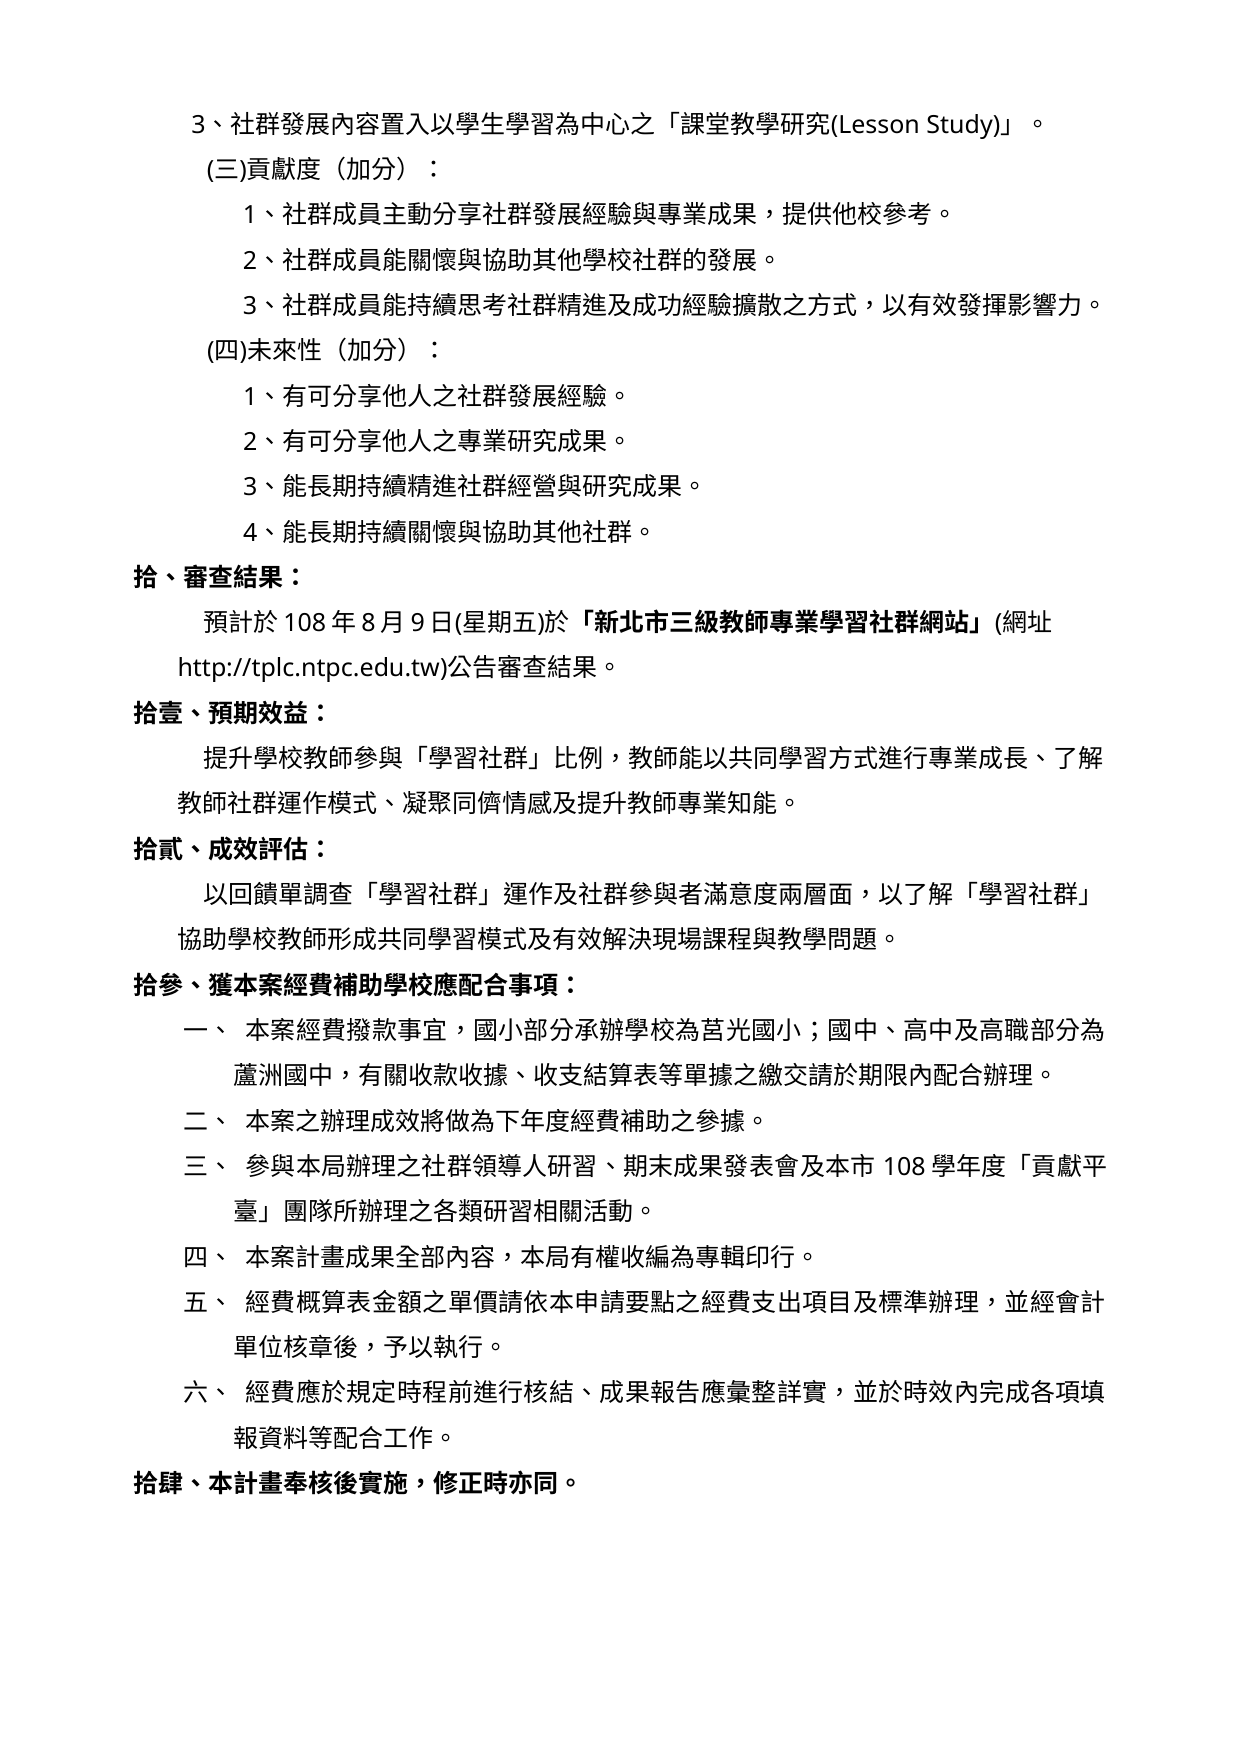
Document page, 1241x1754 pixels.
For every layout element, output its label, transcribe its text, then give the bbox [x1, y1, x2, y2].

text 3、能長期持續精進社群經營與研究成果。 [236, 467, 1107, 503]
list 本案之辦理成效將做為下年度經費補助之參據。 [183, 1101, 1107, 1137]
text 預計於108年8月9日(星期五)於「新北市三級教師專業學習社群網站」(網址http://tplc.ntpc.edu.tw)公告審查結果。 [177, 603, 1107, 684]
list 經費概算表金額之單價請依本申請要點之經費支出項目及標準辦理，並經會計單位核章後，予以執行。 [183, 1282, 1107, 1364]
text 2、有可分享他人之專業研究成果。 [236, 421, 1107, 458]
list 參與本局辦理之社群領導人研習、期末成果發表會及本市108學年度「貢獻平臺」團隊所辦理之各類研習相關活動。 [183, 1146, 1107, 1228]
list 本案計畫成果全部內容，本局有權收編為專輯印行。 [183, 1237, 1107, 1273]
text 提升學校教師參與「學習社群」比例，教師能以共同學習方式進行專業成長、了解教師社群運作模式、凝聚同儕情感及提升教師專業知能。 [177, 738, 1107, 820]
text 1、有可分享他人之社群發展經驗。 [236, 376, 1107, 412]
text (四)未來性（加分）： [207, 331, 1107, 367]
text (三)貢獻度（加分）： [207, 149, 1107, 186]
text 以回饋單調查「學習社群」運作及社群參與者滿意度兩層面，以了解「學習社群」協助學校教師形成共同學習模式及有效解決現場課程與教學問題。 [177, 874, 1107, 956]
text 拾肆、本計畫奉核後實施，修正時亦同。 [133, 1463, 1107, 1500]
text 拾貳、成效評估： [133, 829, 1107, 865]
text 拾參、獲本案經費補助學校應配合事項： [133, 965, 1107, 1001]
text 拾壹、預期效益： [133, 693, 1107, 729]
list 經費應於規定時程前進行核結、成果報告應彙整詳實，並於時效內完成各項填報資料等配合工作。 [183, 1373, 1107, 1454]
text 3、社群發展內容置入以學生學習為中心之「課堂教學研究(Lesson Study)」。 [133, 104, 1107, 140]
text 1、社群成員主動分享社群發展經驗與專業成果，提供他校參考。 [236, 195, 1107, 231]
text 2、社群成員能關懷與協助其他學校社群的發展。 [236, 240, 1107, 276]
list 本案經費撥款事宜，國小部分承辦學校為莒光國小；國中、高中及高職部分為蘆洲國中，有關收款收據、收支結算表等單據之繳交請於期限內配合辦理。 [183, 1010, 1107, 1092]
text 3、社群成員能持續思考社群精進及成功經驗擴散之方式，以有效發揮影響力。 [236, 285, 1107, 322]
text 拾、審查結果： [133, 557, 1107, 593]
text 4、能長期持續關懷與協助其他社群。 [236, 512, 1107, 548]
